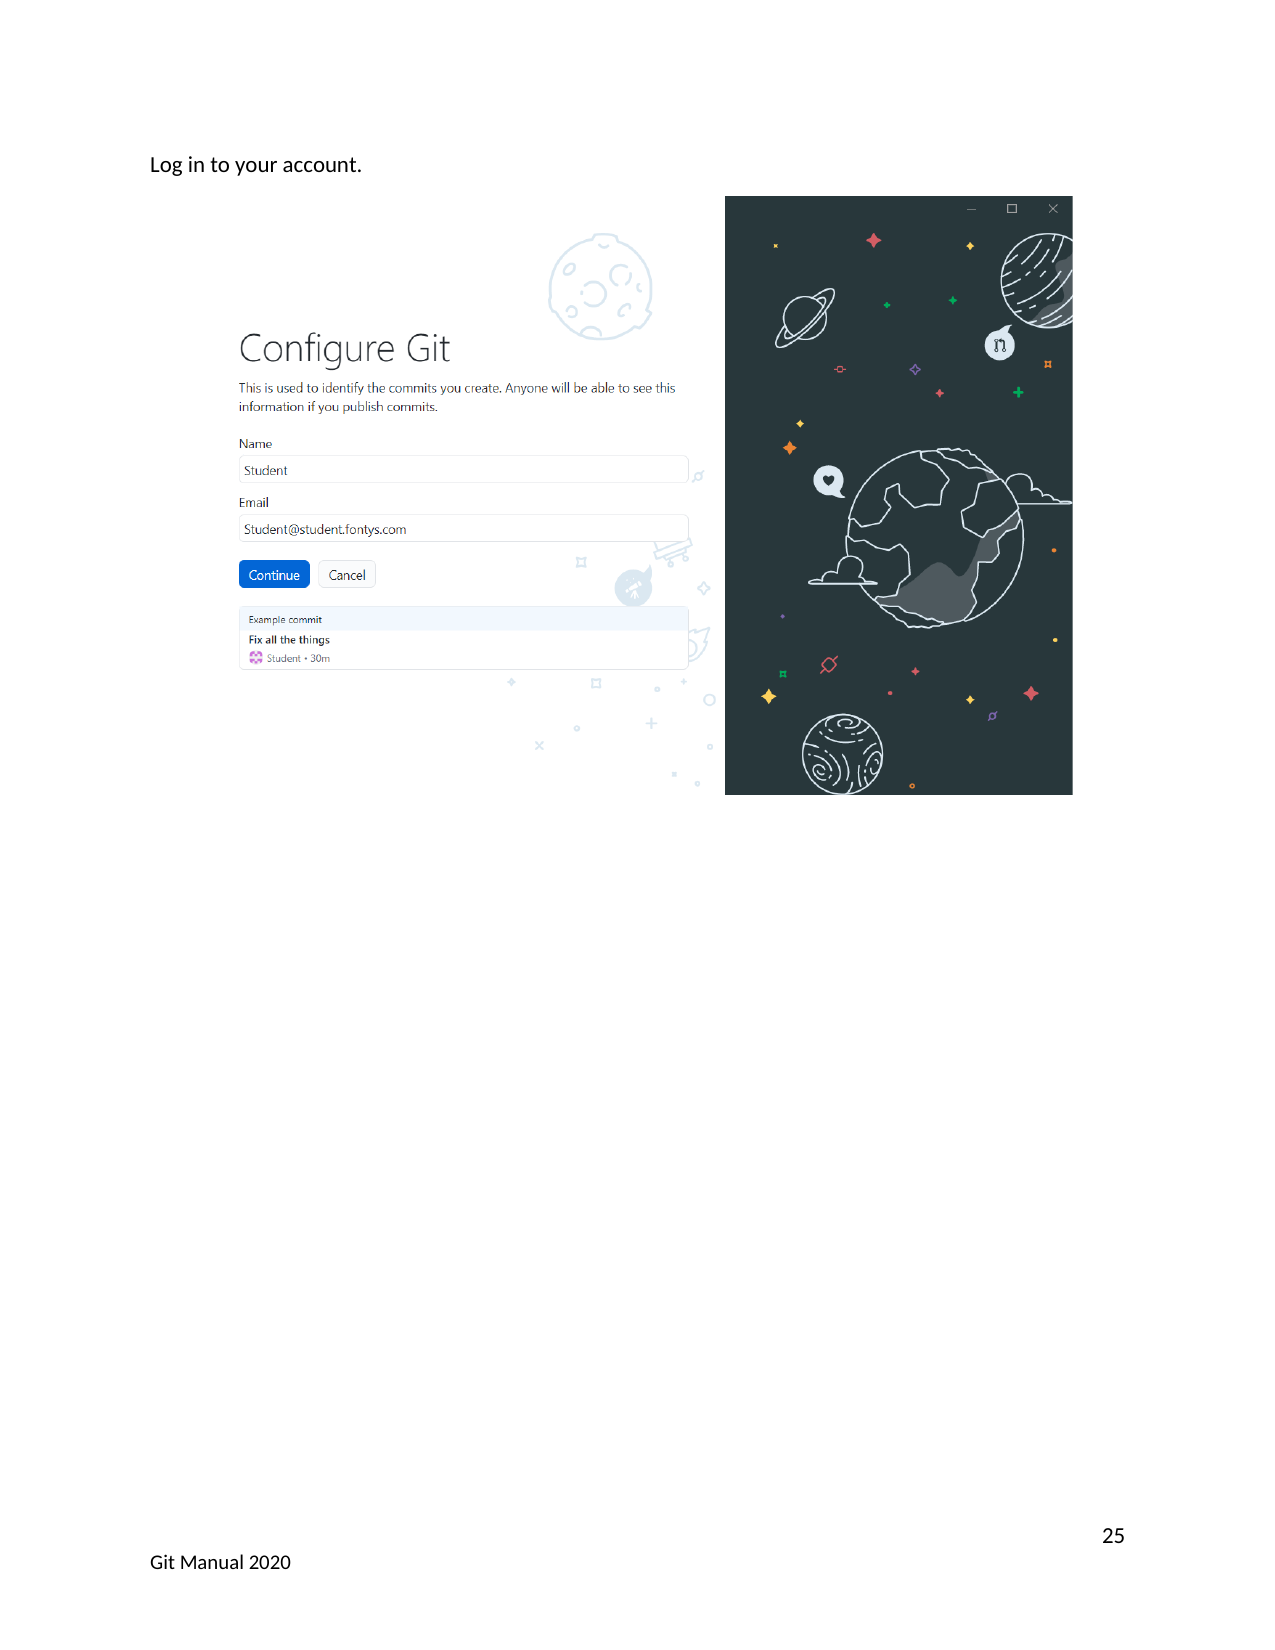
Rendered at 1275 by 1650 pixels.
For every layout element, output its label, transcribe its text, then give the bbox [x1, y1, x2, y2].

text Log in to your account. [150, 150, 1125, 178]
picture [202, 196, 1073, 795]
